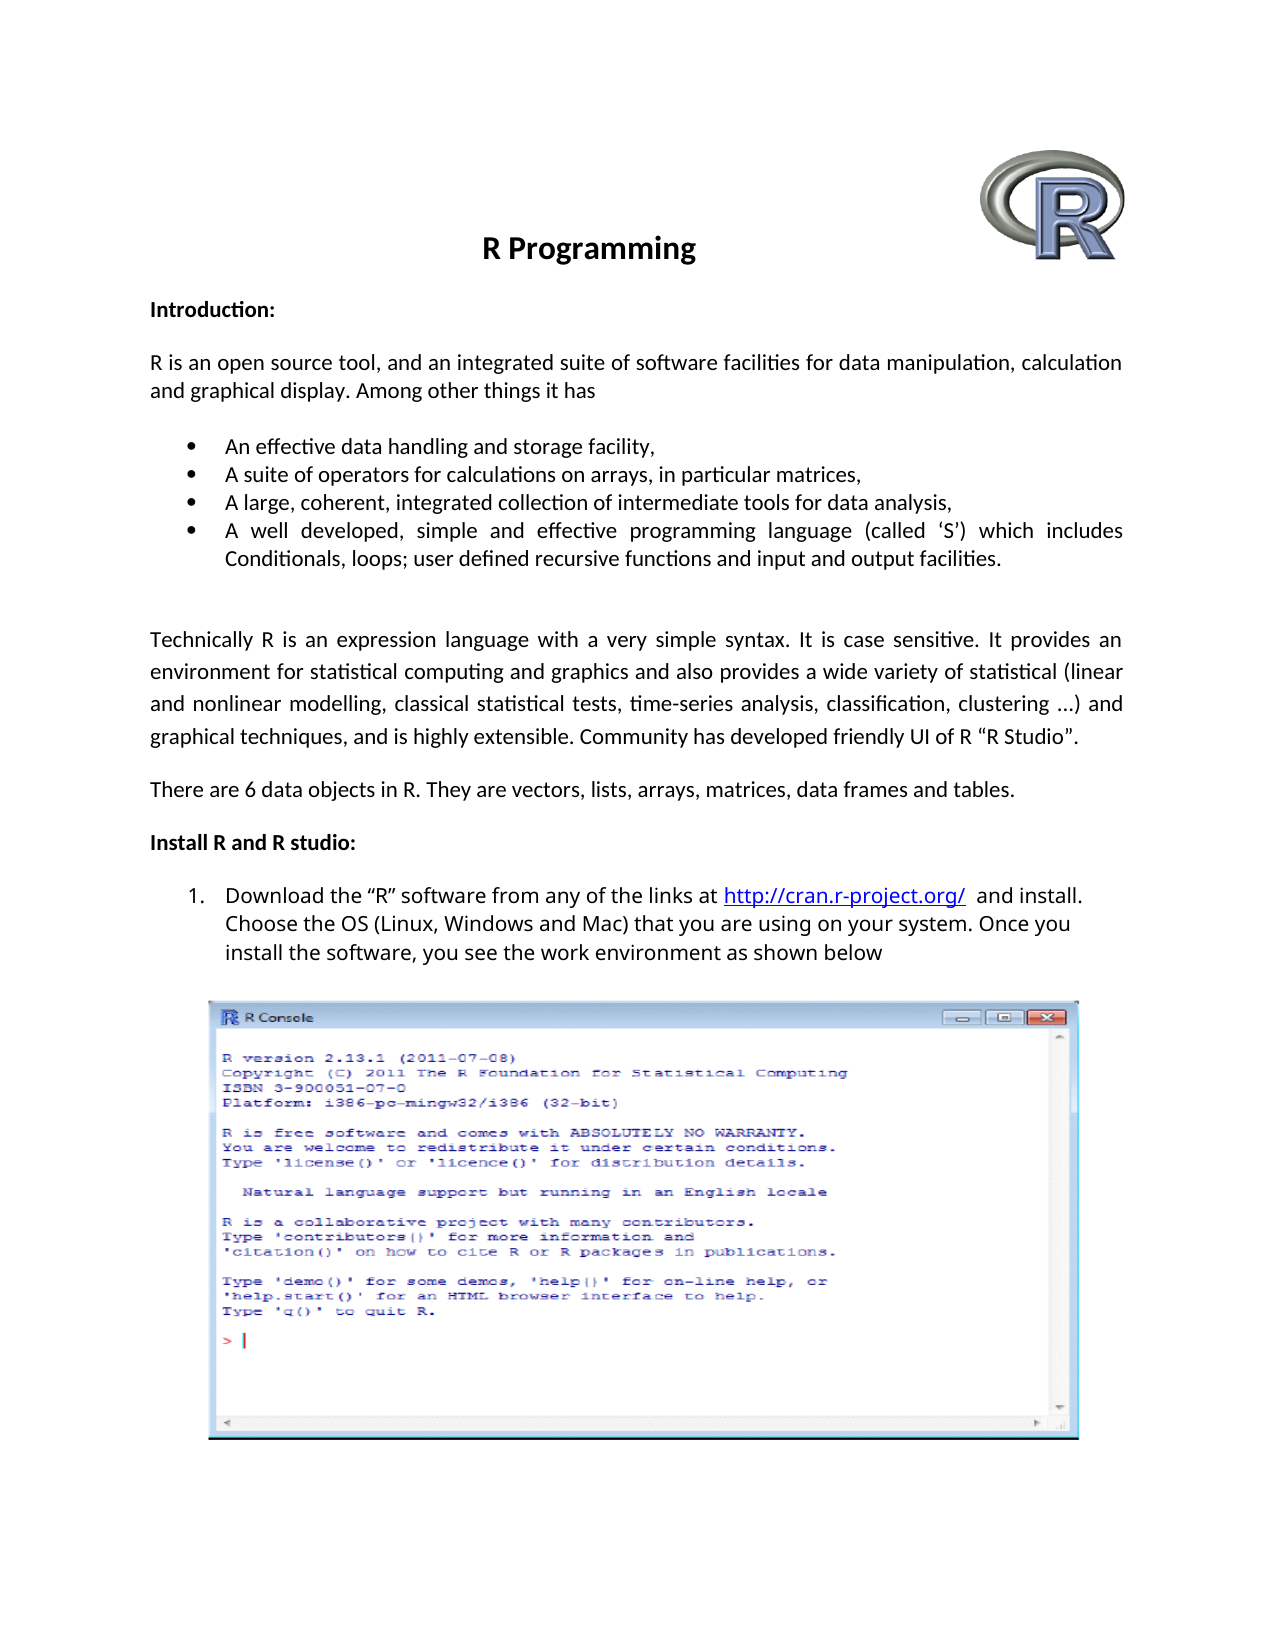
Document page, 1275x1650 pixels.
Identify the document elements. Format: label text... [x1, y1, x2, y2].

picture [198, 994, 1090, 1450]
text R Programming [150, 150, 1125, 268]
text Technically R is an expression language with a very simple syntax. It is case sensitive. It provides an environment for statistical computing and graphics and also provides a wide variety of statistical (linear and nonlinear modelling, classical statistical tests, time-series analysis, classification, clustering ...) and graphical techniques, and is highly extensible. Community has developed friendly UI of R “R Studio”. [150, 625, 1125, 750]
list A suite of operators for calculations on arrays, in particular matrices, [187, 460, 1125, 488]
text R is an open source tool, and an integrated suite of software facilities for data manipulation, calculation and graphical display. Among other things it has [150, 348, 1125, 404]
text Introduction: [150, 295, 1125, 323]
list An effective data handling and storage facility, [187, 432, 1125, 460]
picture [979, 150, 1125, 260]
list Download the “R” software from any of the links at http://cran.r-project.org/ and install. Choose the OS (Linux, Windows and Mac) that you are using on your system. Once you install the software, you see the work environment as shown below [187, 881, 1125, 966]
list A well developed, simple and effective programming language (called ‘S’) which includes Conditionals, loops; user defined recursive functions and input and output facilities. [187, 516, 1125, 572]
text There are 6 data objects in R. They are vectors, lists, arrays, matrices, data frames and tables. [150, 775, 1125, 803]
list A large, coherent, integrated collection of intermediate tools for data analysis, [187, 488, 1125, 516]
text Install R and R studio: [150, 828, 1125, 856]
